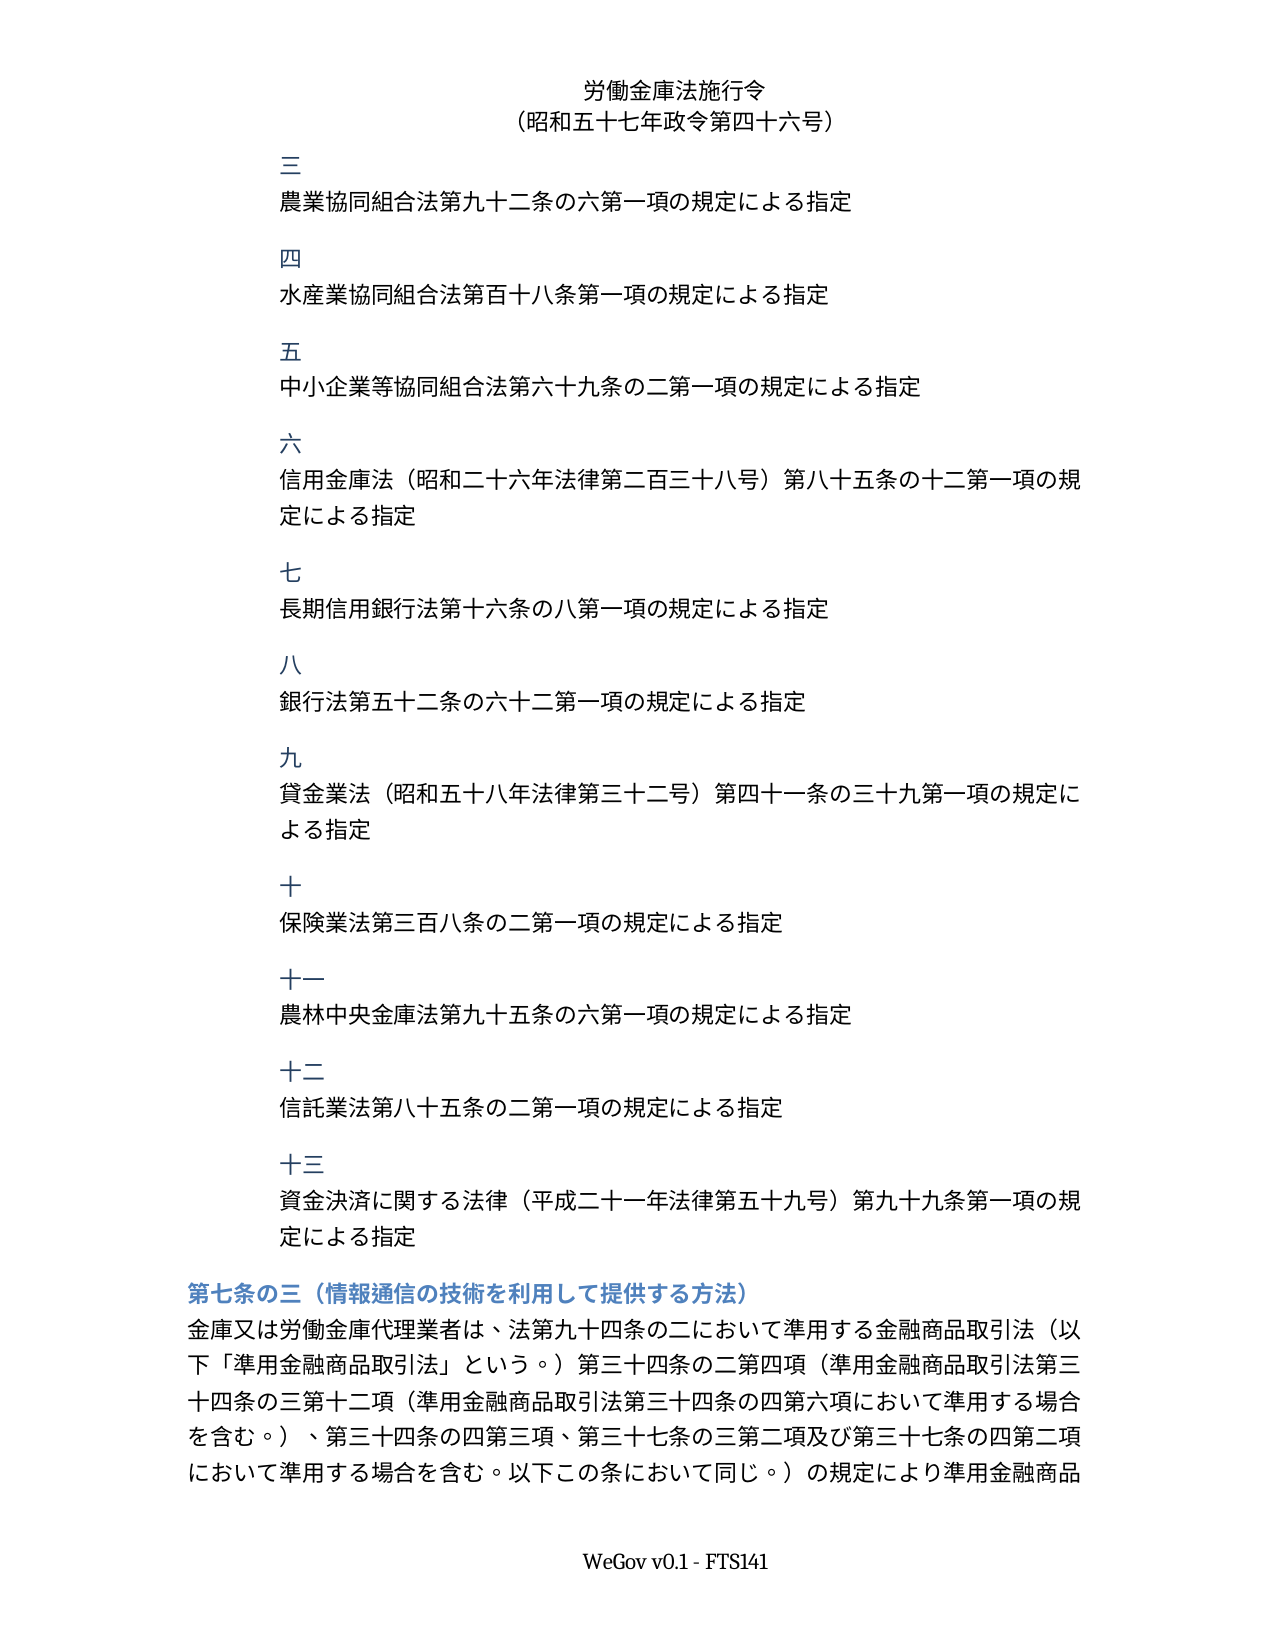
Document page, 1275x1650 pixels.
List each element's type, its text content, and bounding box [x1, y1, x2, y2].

subtitle 五 [279, 335, 1087, 367]
text 中小企業等協同組合法第六十九条の二第一項の規定による指定 [279, 371, 1087, 403]
subtitle 七 [279, 557, 1087, 588]
subtitle 十 [279, 871, 1087, 902]
subtitle 九 [279, 742, 1087, 773]
text 長期信用銀行法第十六条の八第一項の規定による指定 [279, 593, 1087, 624]
subtitle 第七条の三（情報通信の技術を利用して提供する方法） [187, 1278, 1087, 1309]
subtitle 十一 [279, 963, 1087, 995]
text 保険業法第三百八条の二第一項の規定による指定 [279, 907, 1087, 938]
text 農業協同組合法第九十二条の六第一項の規定による指定 [279, 186, 1087, 217]
subtitle 十二 [279, 1056, 1087, 1087]
text 銀行法第五十二条の六十二第一項の規定による指定 [279, 685, 1087, 717]
subtitle 三 [279, 150, 1087, 181]
text 信託業法第八十五条の二第一項の規定による指定 [279, 1092, 1087, 1123]
text 貸金業法（昭和五十八年法律第三十二号）第四十一条の三十九第一項の規定による指定 [279, 778, 1087, 845]
subtitle 十三 [279, 1149, 1087, 1180]
subtitle 八 [279, 649, 1087, 681]
subtitle 六 [279, 428, 1087, 459]
text 資金決済に関する法律（平成二十一年法律第五十九号）第九十九条第一項の規定による指定 [279, 1185, 1087, 1252]
subtitle 四 [279, 243, 1087, 274]
text 農林中央金庫法第九十五条の六第一項の規定による指定 [279, 999, 1087, 1031]
text 水産業協同組合法第百十八条第一項の規定による指定 [279, 279, 1087, 310]
text 信用金庫法（昭和二十六年法律第二百三十八号）第八十五条の十二第一項の規定による指定 [279, 464, 1087, 531]
